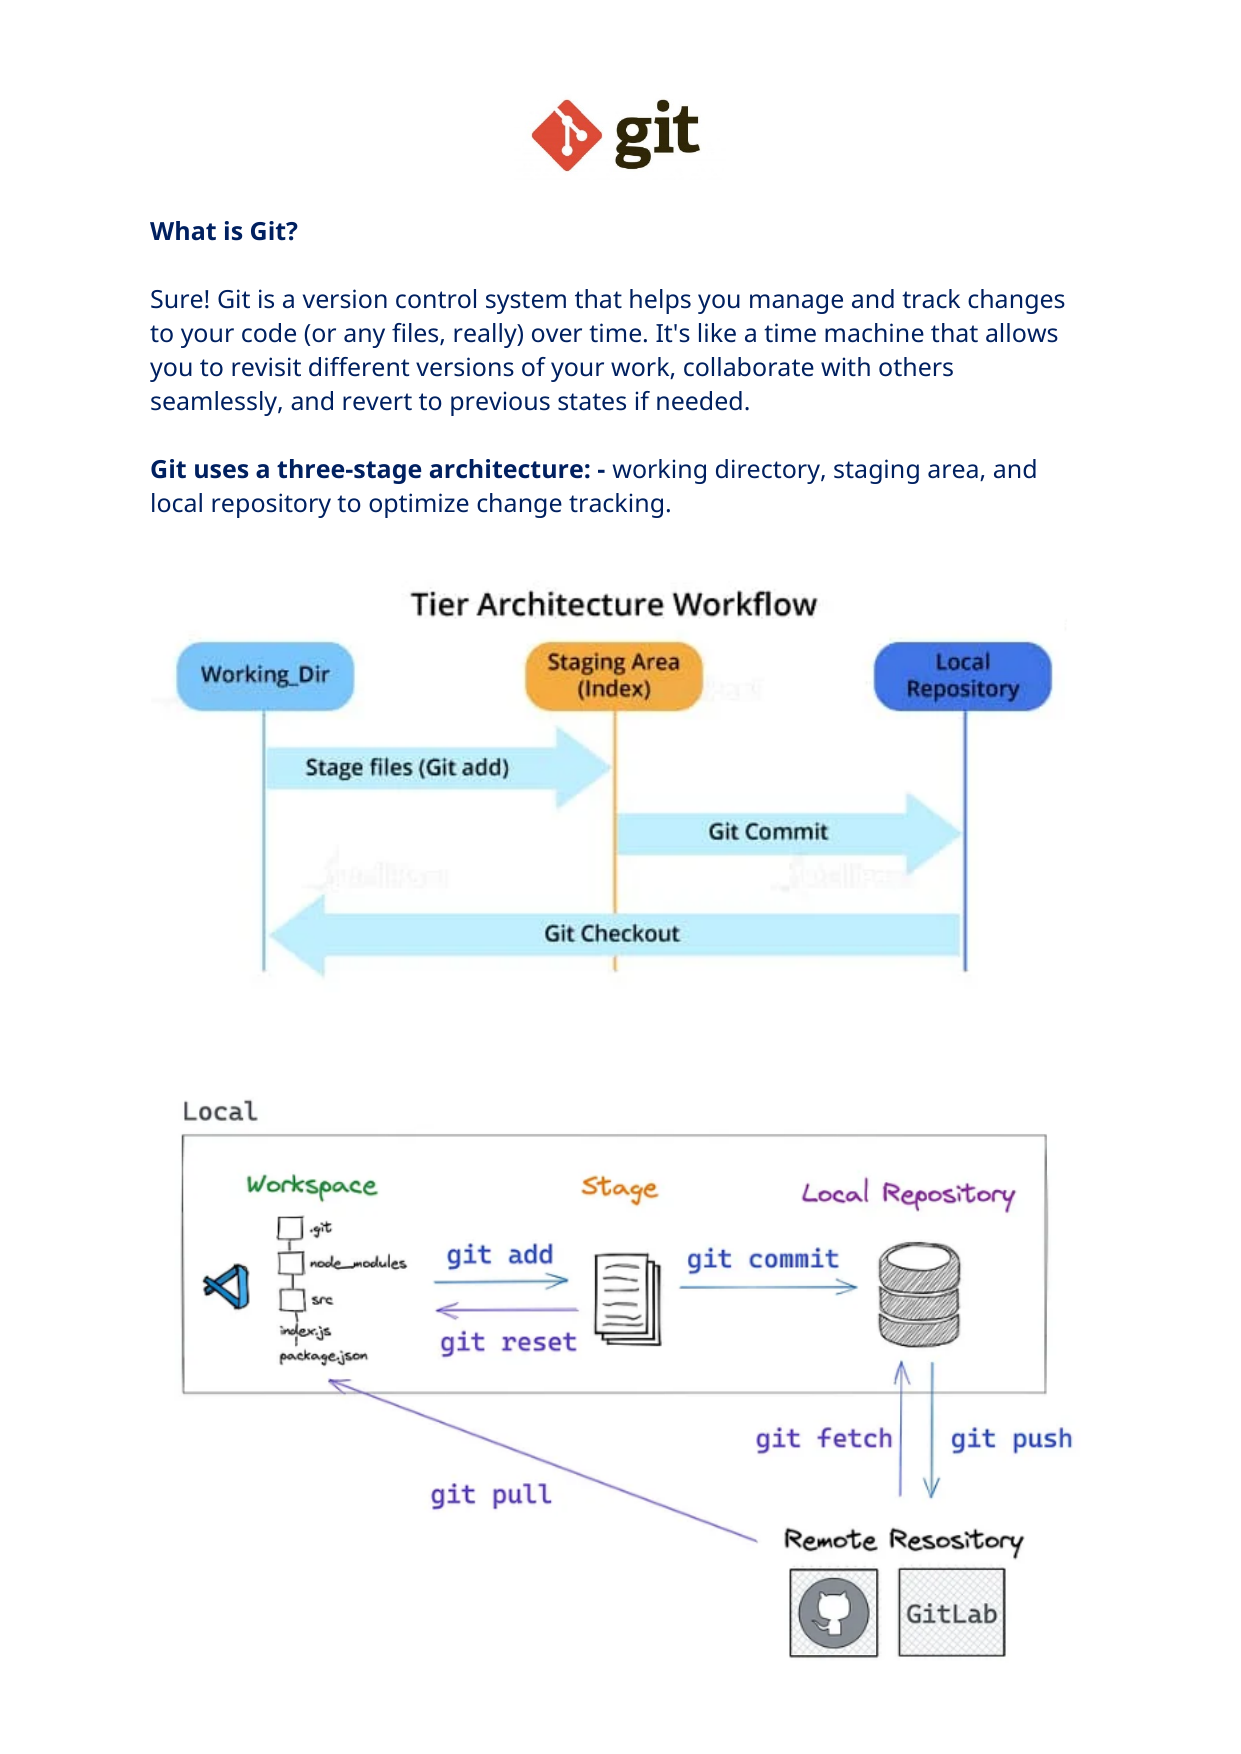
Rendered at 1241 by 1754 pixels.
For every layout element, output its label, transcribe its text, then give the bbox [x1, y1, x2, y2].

text Git uses a three-stage architecture: - working directory, staging area, and local repository to optimize change tracking. [150, 452, 1090, 520]
picture [514, 88, 726, 180]
text What is Git? [150, 213, 1090, 247]
picture [150, 553, 1068, 1014]
text Sure! Git is a version control system that helps you manage and track changes to your code (or any files, really) over time. It's like a time machine that allows you to revisit different versions of your work, collaborate with others seamlessly, and revert to previous states if needed. [150, 281, 1090, 418]
picture [150, 1081, 1091, 1686]
